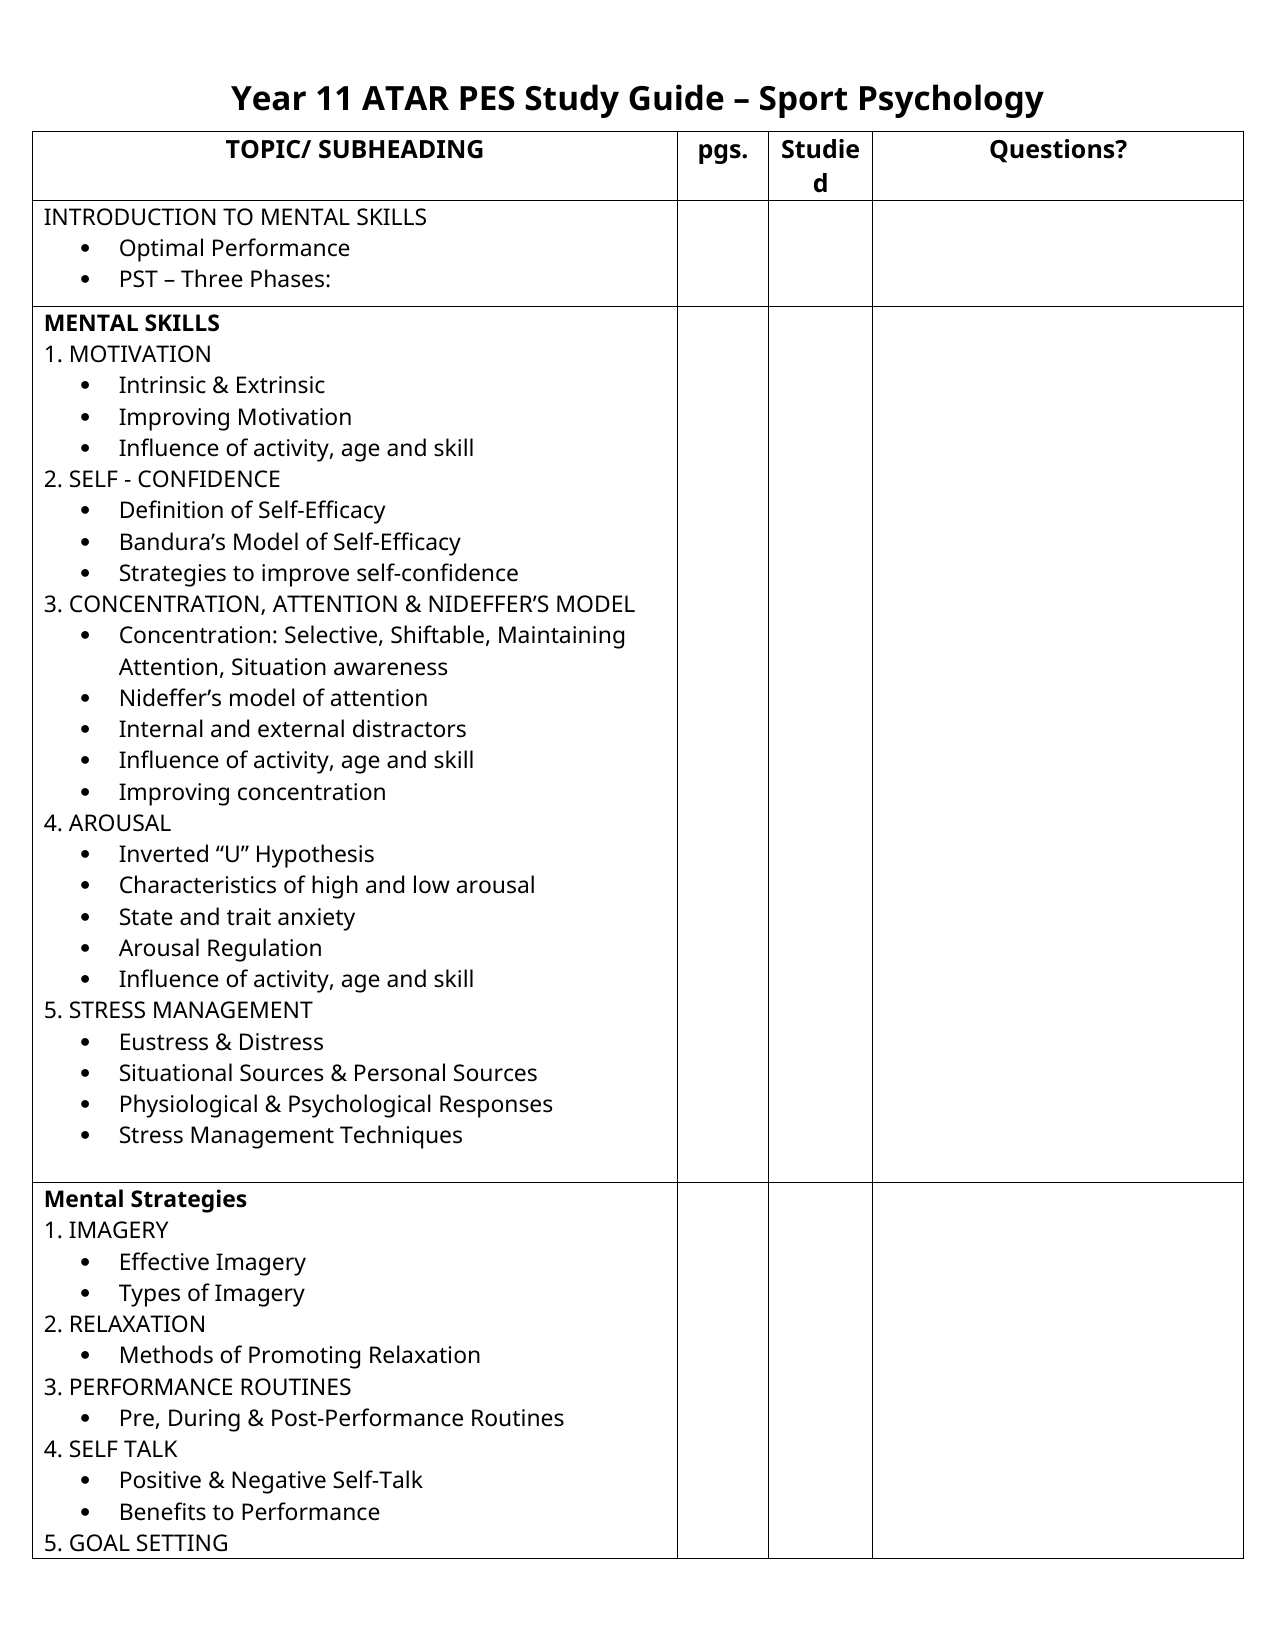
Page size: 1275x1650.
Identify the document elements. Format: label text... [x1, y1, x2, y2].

table_cell [769, 201, 872, 306]
table_cell [678, 1183, 768, 1558]
table_cell [873, 201, 1243, 306]
table_header Questions? [873, 132, 1243, 200]
table_cell [769, 307, 872, 1182]
table_cell [678, 307, 768, 1182]
table_header pgs. [678, 132, 768, 200]
table_cell MENTAL SKILLS 1. MOTIVATION Intrinsic & Extrinsic Improving Motivation Influence of activity, age and skill 2. SELF - CONFIDENCE Definition of Self-Efficacy Bandura’s Model of Self-Efficacy Strategies to improve self-confidence 3. CONCENTRATION, ATTENTION & NIDEFFER’S MODEL Concentration: Selective, Shiftable, Maintaining Attention, Situation awareness Nideffer’s model of attention Internal and external distractors Influence of activity, age and skill Improving concentration 4. AROUSAL Inverted “U” Hypothesis Characteristics of high and low arousal State and trait anxiety Arousal Regulation Influence of activity, age and skill 5. STRESS MANAGEMENT Eustress & Distress Situational Sources & Personal Sources Physiological & Psychological Responses Stress Management Techniques [33, 307, 677, 1182]
text Year 11 ATAR PES Study Guide – Sport Psychology [75, 75, 1200, 120]
table_cell [873, 1183, 1243, 1558]
table_cell [873, 307, 1243, 1182]
table_header TOPIC/ SUBHEADING [33, 132, 677, 200]
table_cell [678, 201, 768, 306]
table_header Studied [769, 132, 872, 200]
table_cell INTRODUCTION TO MENTAL SKILLS Optimal Performance PST – Three Phases: [33, 201, 677, 306]
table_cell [33, 1183, 677, 1558]
table_cell [769, 1183, 872, 1558]
